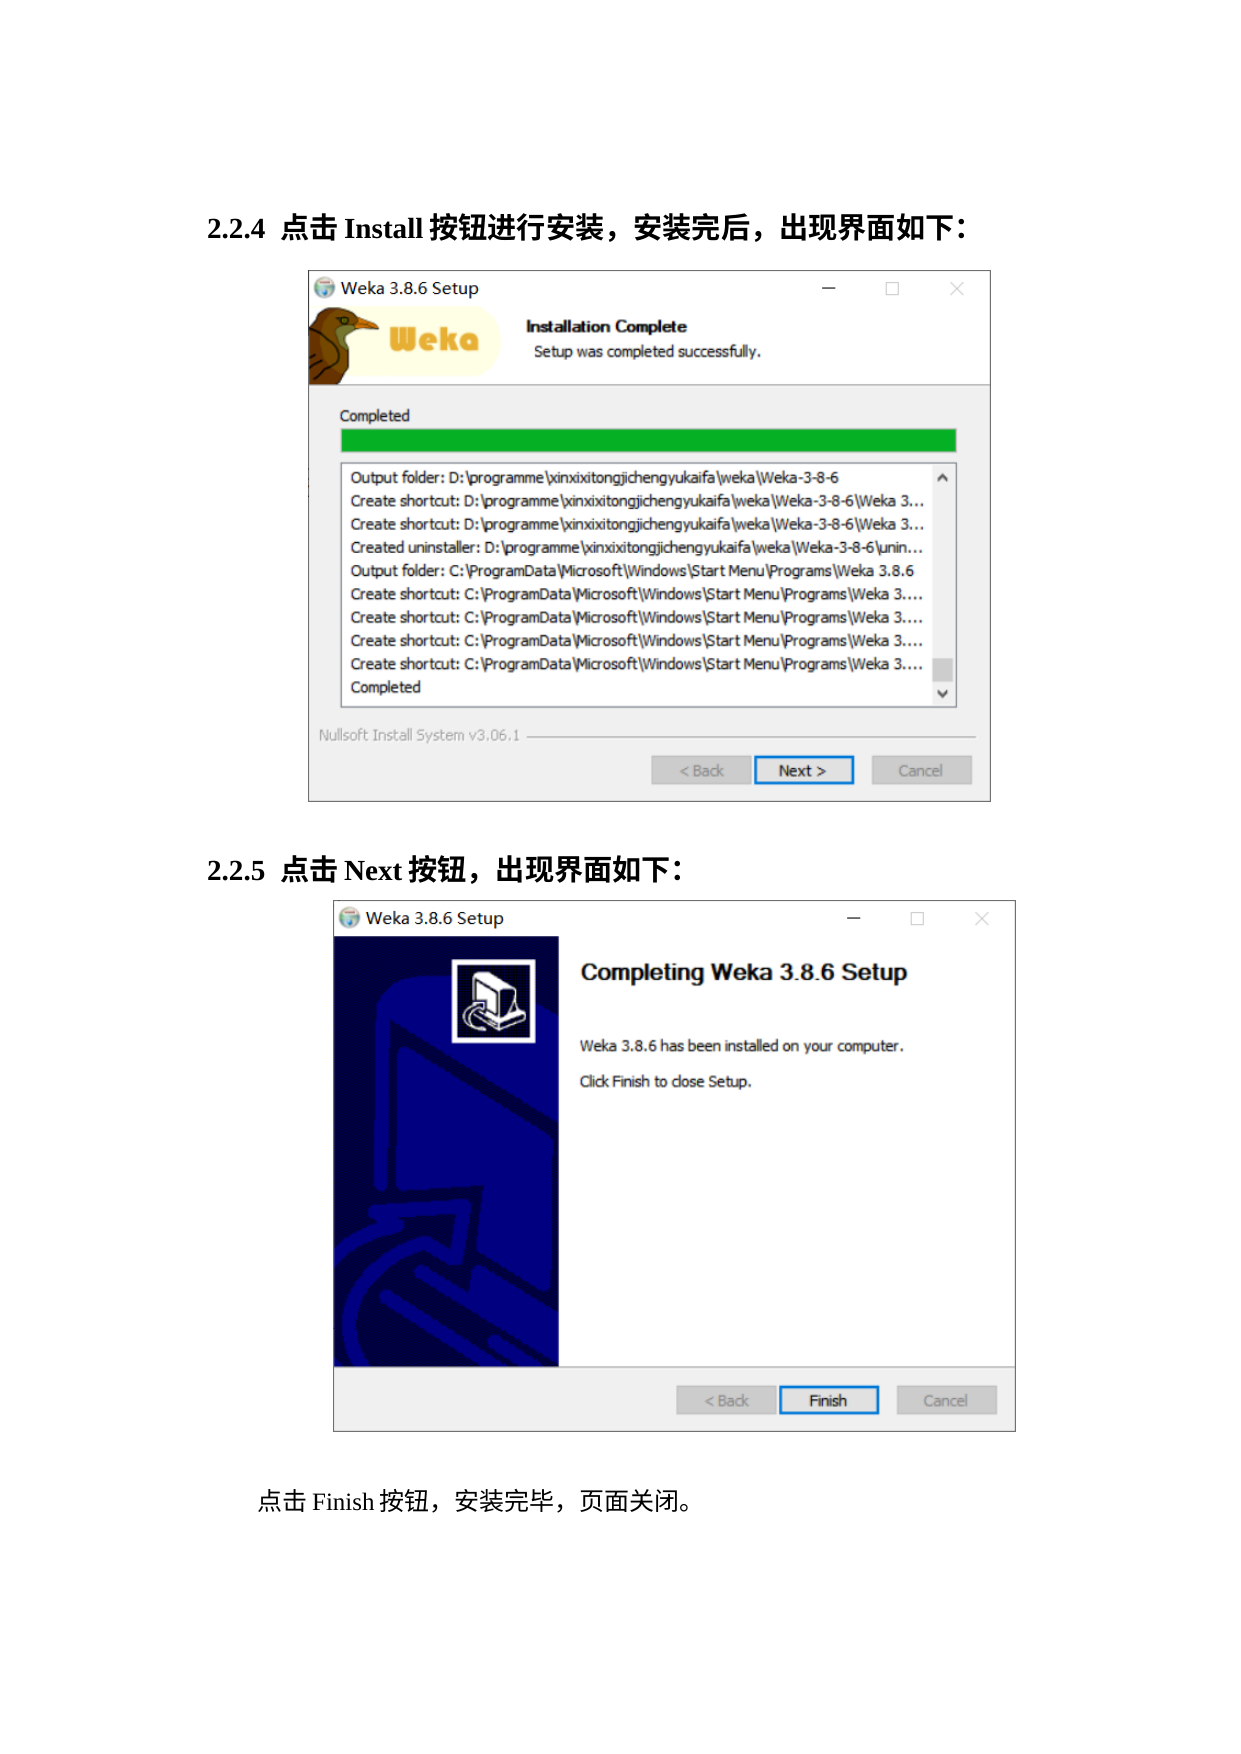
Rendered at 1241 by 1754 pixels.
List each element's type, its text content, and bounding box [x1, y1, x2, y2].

subtitle 2.2.5 点击Next按钮，出现界面如下： [207, 835, 1092, 900]
picture [308, 270, 991, 802]
picture [333, 900, 1016, 1432]
text 点击Finish按钮，安装完毕，页面关闭。 [207, 1467, 1092, 1532]
subtitle 2.2.4 点击Install按钮进行安装，安装完后，出现界面如下： [207, 193, 1092, 258]
